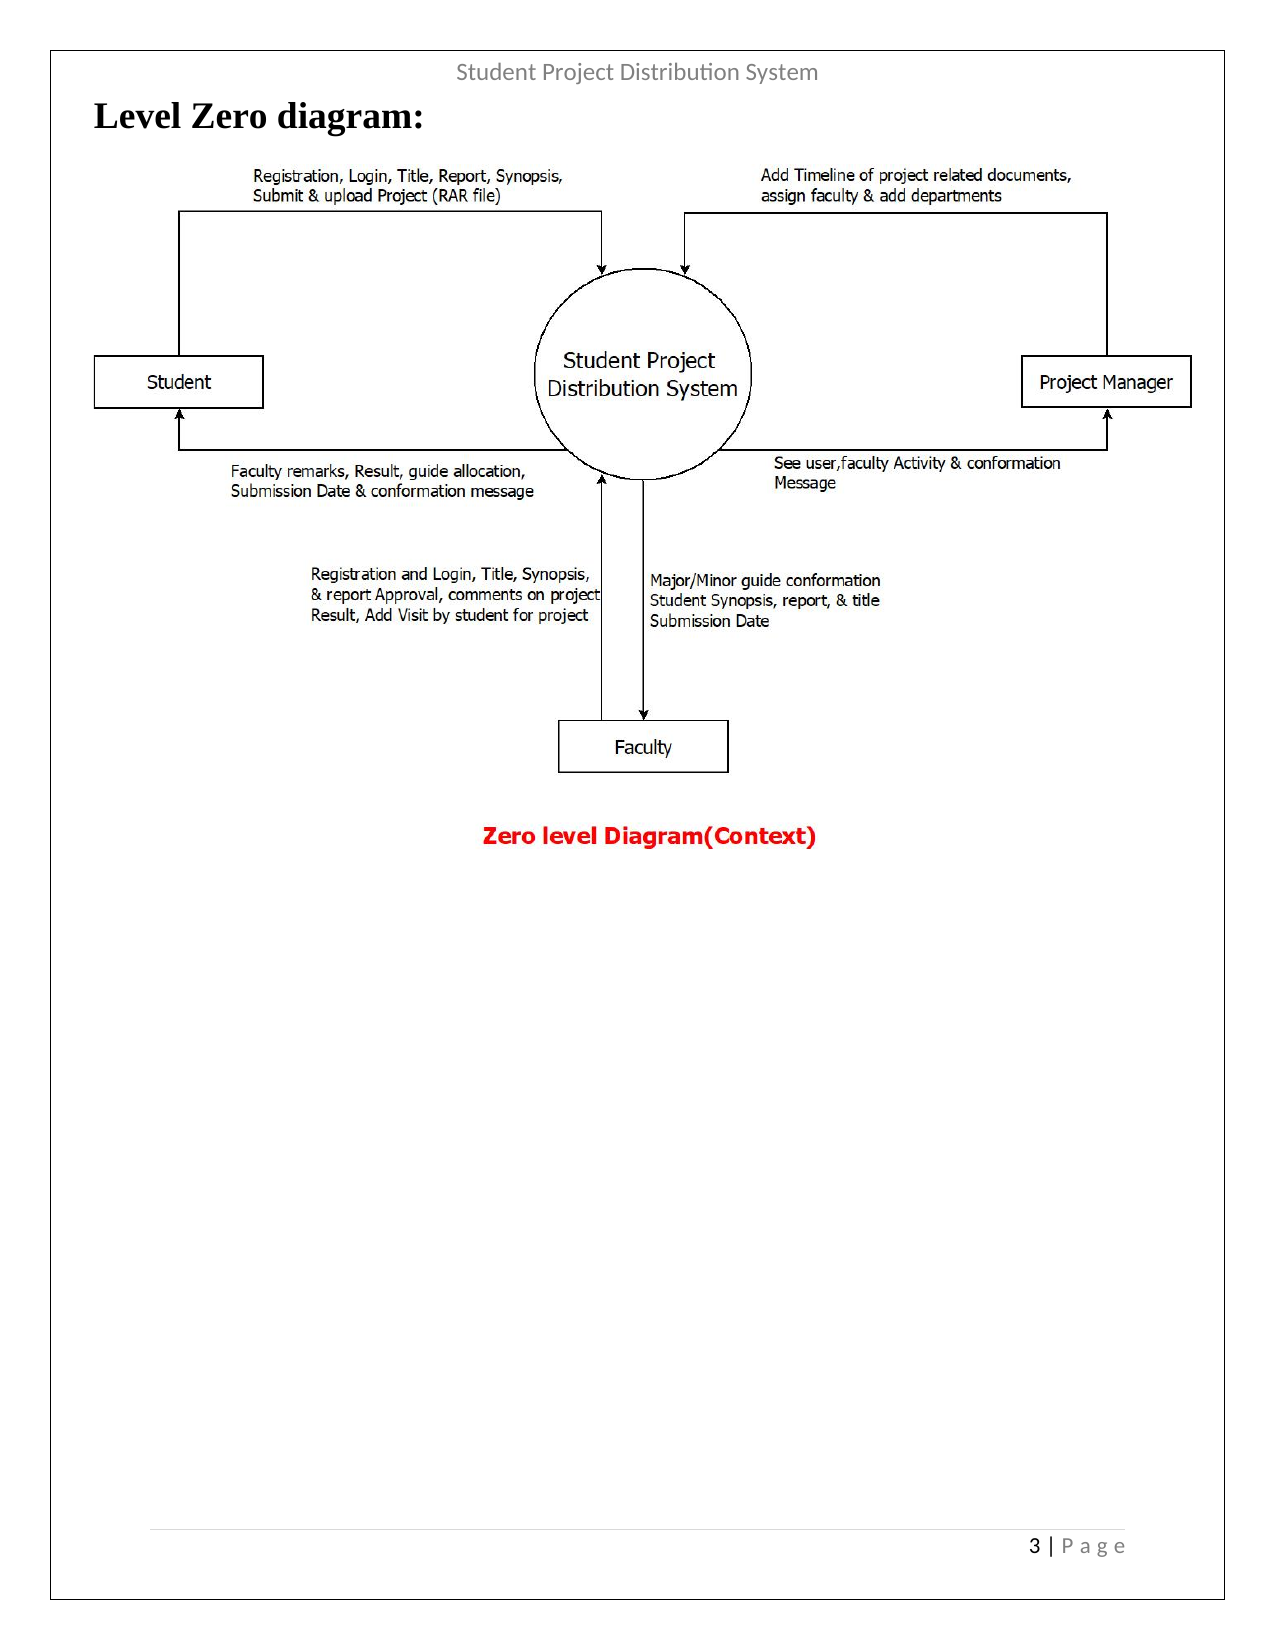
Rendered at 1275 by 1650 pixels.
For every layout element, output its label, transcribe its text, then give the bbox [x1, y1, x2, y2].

picture [93, 164, 1193, 850]
text Level Zero diagram: [94, 94, 1181, 137]
